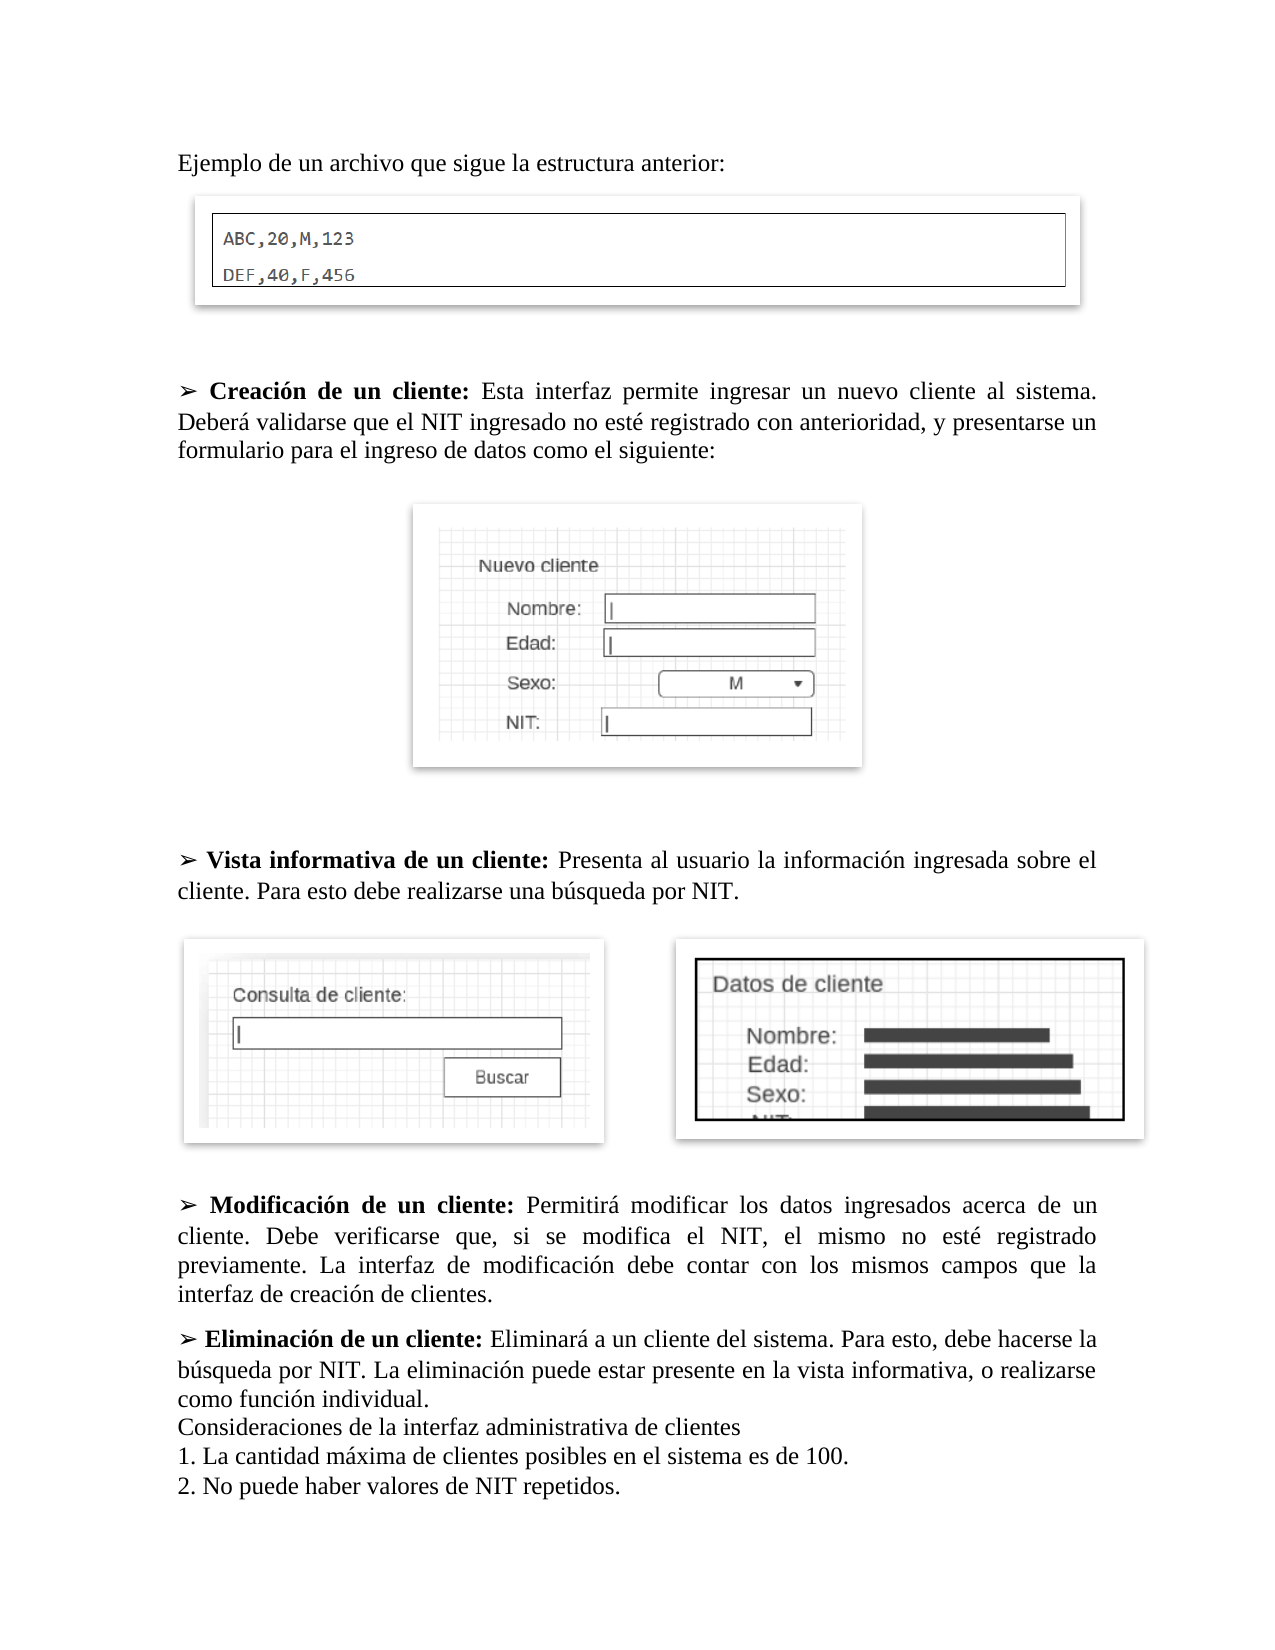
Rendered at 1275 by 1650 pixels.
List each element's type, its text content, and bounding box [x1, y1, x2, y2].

text ➢ Eliminación de un cliente: Eliminará a un cliente del sistema. Para esto, debe hacerse la búsqueda por NIT. La eliminación puede estar presente en la vista informativa, o realizarse como función individual. [177, 1321, 1098, 1412]
text Ejemplo de un archivo que sigue la estructura anterior: [177, 148, 1098, 176]
picture [209, 211, 1066, 291]
picture [690, 953, 1129, 1124]
text ➢ Modificación de un cliente: Permitirá modificar los datos ingresados acerca de un cliente. Debe verificarse que, si se modifica el NIT, el mismo no esté registrado previamente. La interfaz de modificación debe contar con los mismos campos que la interfaz de creación de clientes. [177, 1187, 1098, 1307]
picture [199, 953, 590, 1128]
text 1. La cantidad máxima de clientes posibles en el sistema es de 100. [177, 1441, 1098, 1470]
text Consideraciones de la interfaz administrativa de clientes [177, 1412, 1098, 1441]
text ➢ Creación de un cliente: Esta interfaz permite ingresar un nuevo cliente al sistema. Deberá validarse que el NIT ingresado no esté registrado con anterioridad, y presentarse un formulario para el ingreso de datos como el siguiente: [177, 372, 1098, 464]
picture [428, 519, 848, 752]
text 2. No puede haber valores de NIT repetidos. [177, 1471, 1098, 1500]
text ➢ Vista informativa de un cliente: Presenta al usuario la información ingresada sobre el cliente. Para esto debe realizarse una búsqueda por NIT. [177, 842, 1098, 905]
